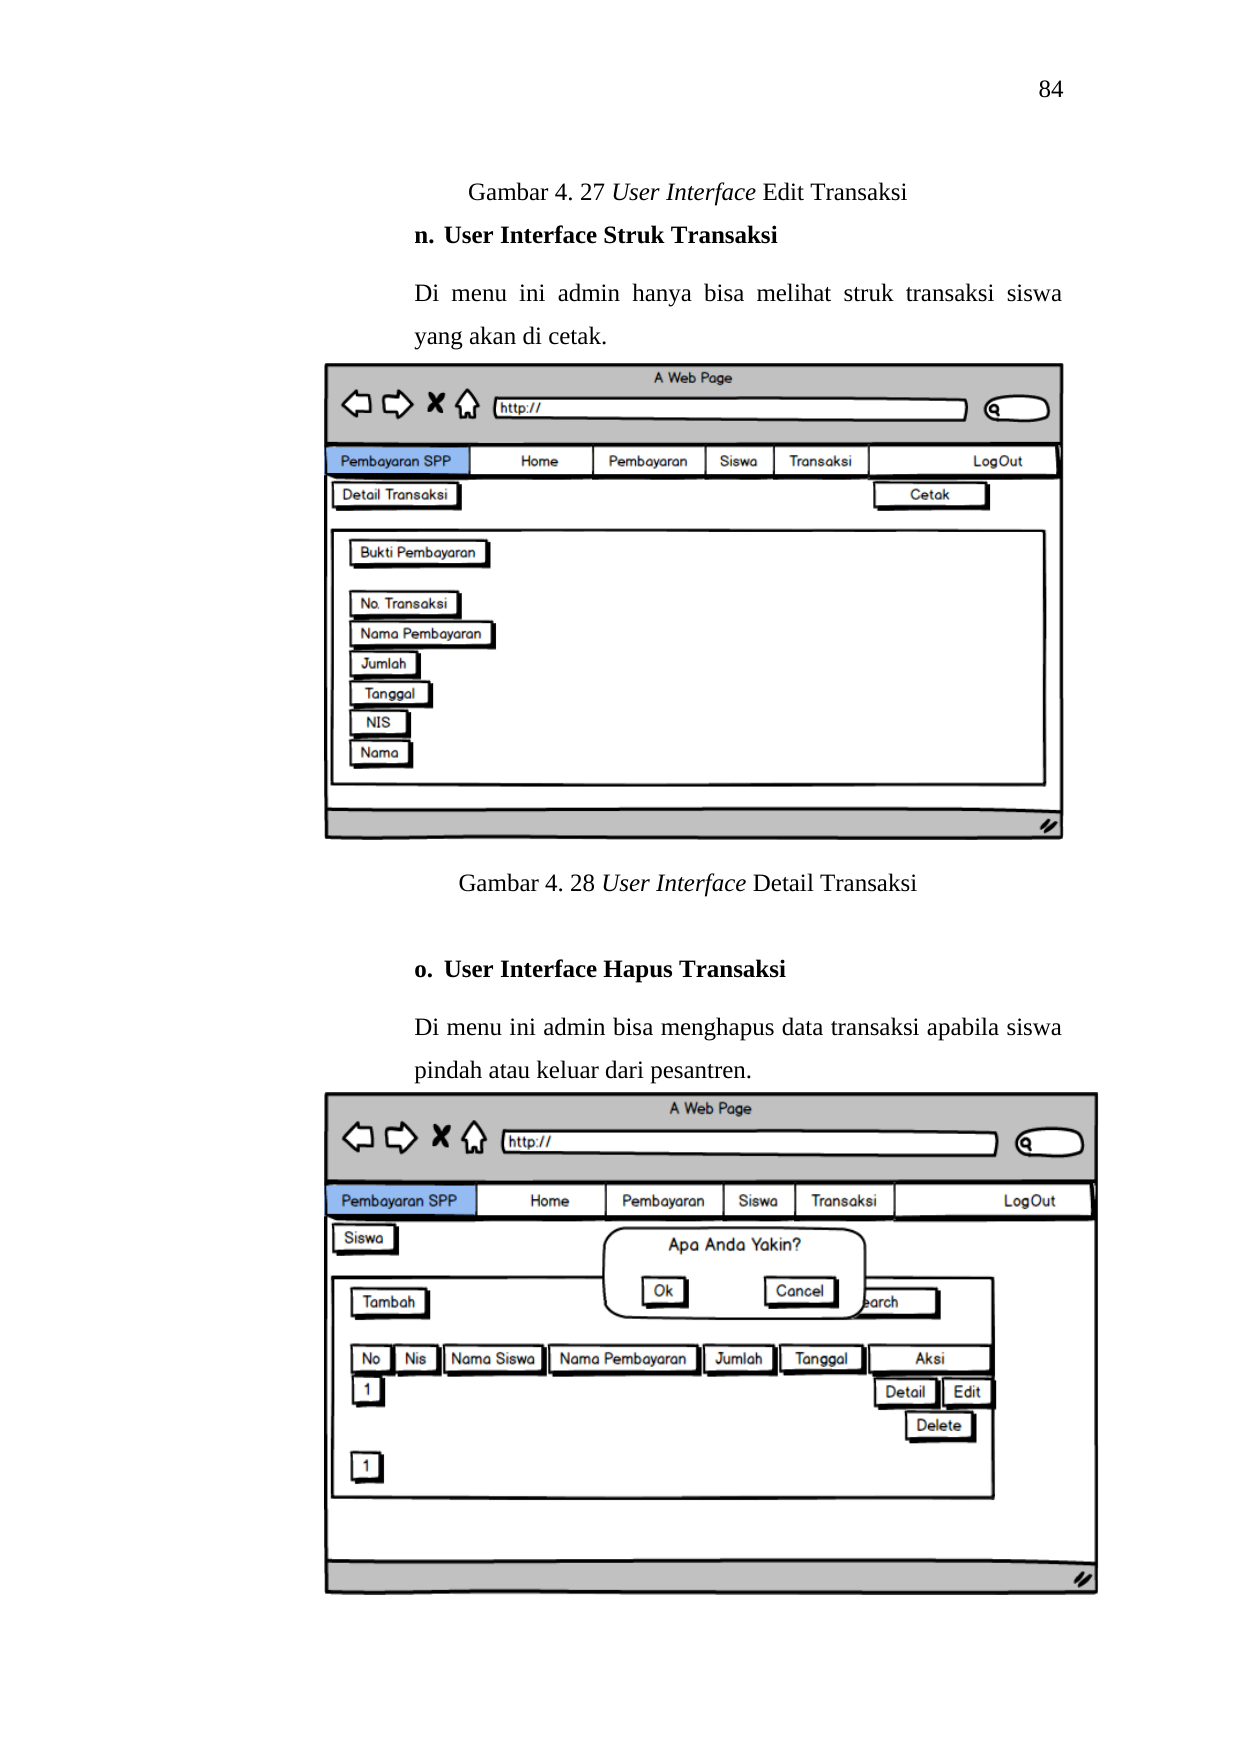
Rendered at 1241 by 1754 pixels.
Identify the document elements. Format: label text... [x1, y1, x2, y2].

picture [324, 1092, 1099, 1595]
list User Interface Hapus Transaksi [414, 954, 1063, 983]
picture [324, 363, 1064, 840]
list User Interface Struk Transaksi [414, 220, 1063, 249]
list Di menu ini admin hanya bisa melihat struk transaksi siswa yang akan di cetak. [414, 278, 1063, 349]
text Gambar 4. 27 User Interface Edit Transaksi [237, 177, 1063, 206]
list Di menu ini admin bisa menghapus data transaksi apabila siswa pindah atau keluar dari pesantren. [414, 1012, 1063, 1084]
